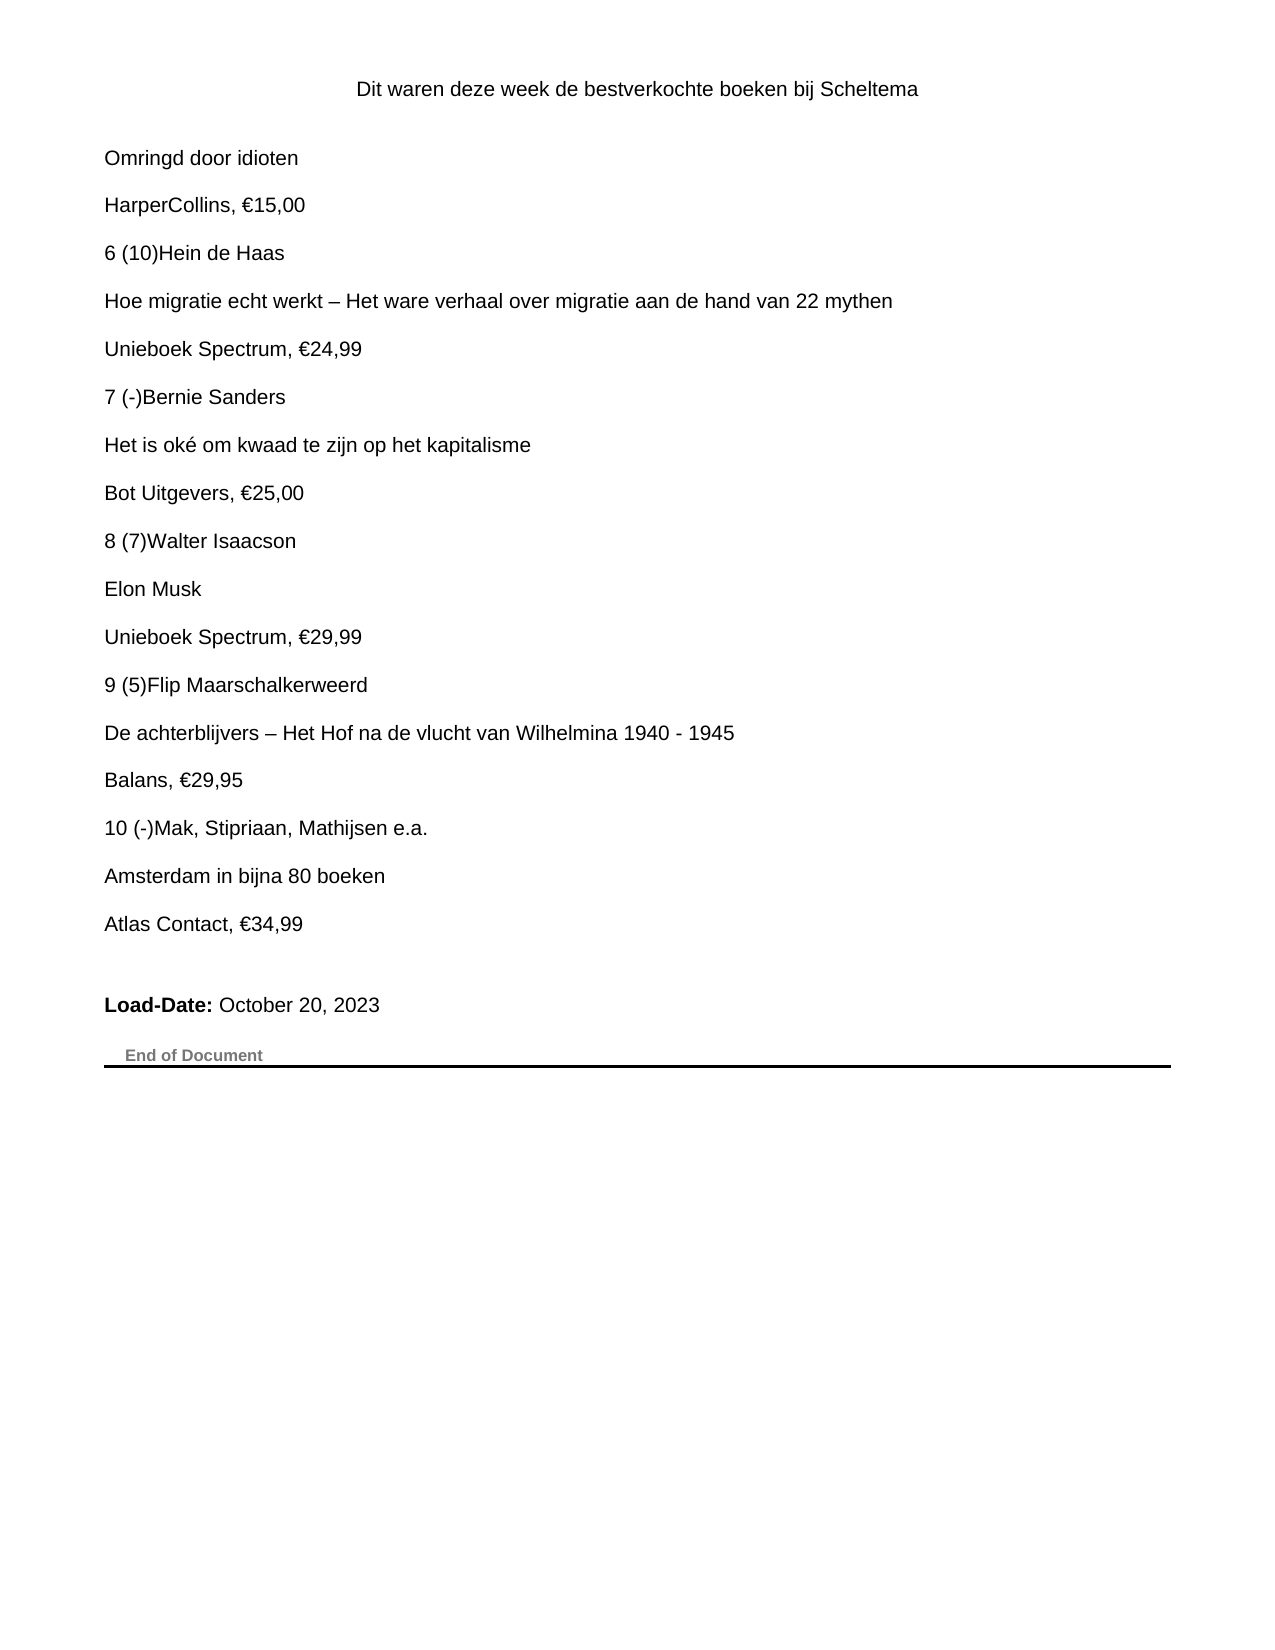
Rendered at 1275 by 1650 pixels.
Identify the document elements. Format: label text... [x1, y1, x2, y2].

text 10 (-)Mak, Stipriaan, Mathijsen e.a. [104, 813, 1171, 840]
text Balans, €29,95 [104, 765, 1171, 792]
text Load-Date: October 20, 2023 [104, 961, 1171, 1017]
text Atlas Contact, €34,99 [104, 909, 1171, 936]
text Bot Uitgevers, €25,00 [104, 478, 1171, 505]
text Amsterdam in bijna 80 boeken [104, 861, 1171, 888]
text Elon Musk [104, 573, 1171, 601]
text De achterblijvers – Het Hof na de vlucht van Wilhelmina 1940 - 1945 [104, 717, 1171, 744]
text 9 (5)Flip Maarschalkerweerd [104, 669, 1171, 696]
text Omringd door idioten [104, 142, 1171, 169]
text Unieboek Spectrum, €24,99 [104, 334, 1171, 361]
text HarperCollins, €15,00 [104, 190, 1171, 217]
text 6 (10)Hein de Haas [104, 238, 1171, 265]
text Unieboek Spectrum, €29,99 [104, 621, 1171, 648]
text Hoe migratie echt werkt – Het ware verhaal over migratie aan de hand van 22 mythen [104, 286, 1171, 313]
text 7 (-)Bernie Sanders [104, 382, 1171, 409]
text Het is oké om kwaad te zijn op het kapitalisme [104, 430, 1171, 457]
text 8 (7)Walter Isaacson [104, 526, 1171, 553]
text End of Document [125, 1046, 1171, 1065]
